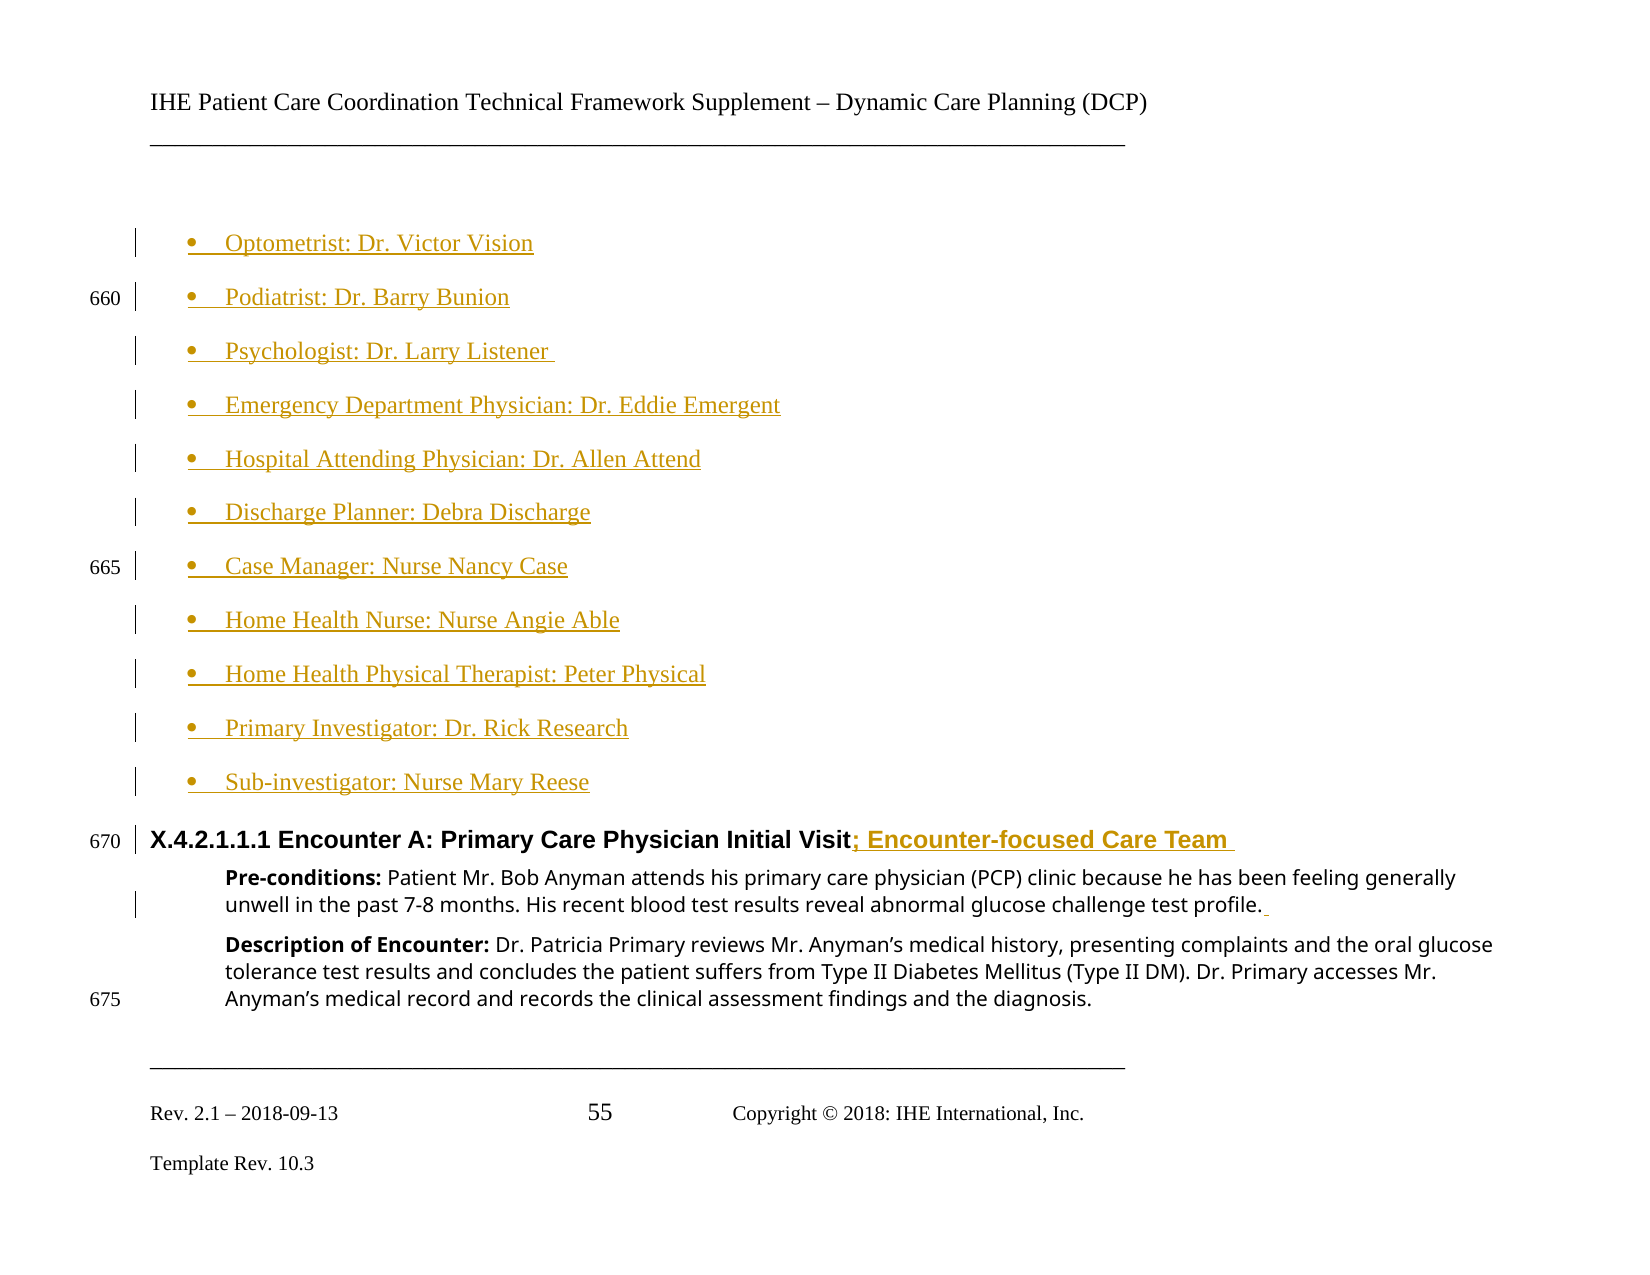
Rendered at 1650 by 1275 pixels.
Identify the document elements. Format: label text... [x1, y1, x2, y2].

text Pre-conditions: Patient Mr. Bob Anyman attends his primary care physician (PCP) clinic because he has been feeling generally unwell in the past 7-8 months. His recent blood test results reveal abnormal glucose challenge test profile. [225, 864, 1500, 918]
text Description of Encounter: Dr. Patricia Primary reviews Mr. Anyman’s medical history, presenting complaints and the oral glucose tolerance test results and concludes the patient suffers from Type II Diabetes Mellitus (Type II DM). Dr. Primary accesses Mr. Anyman’s medical record and records the clinical assessment findings and the diagnosis. [225, 931, 1500, 1012]
subtitle X.4.2.1.1.1 Encounter A: Primary Care Physician Initial Visit [150, 825, 1500, 853]
